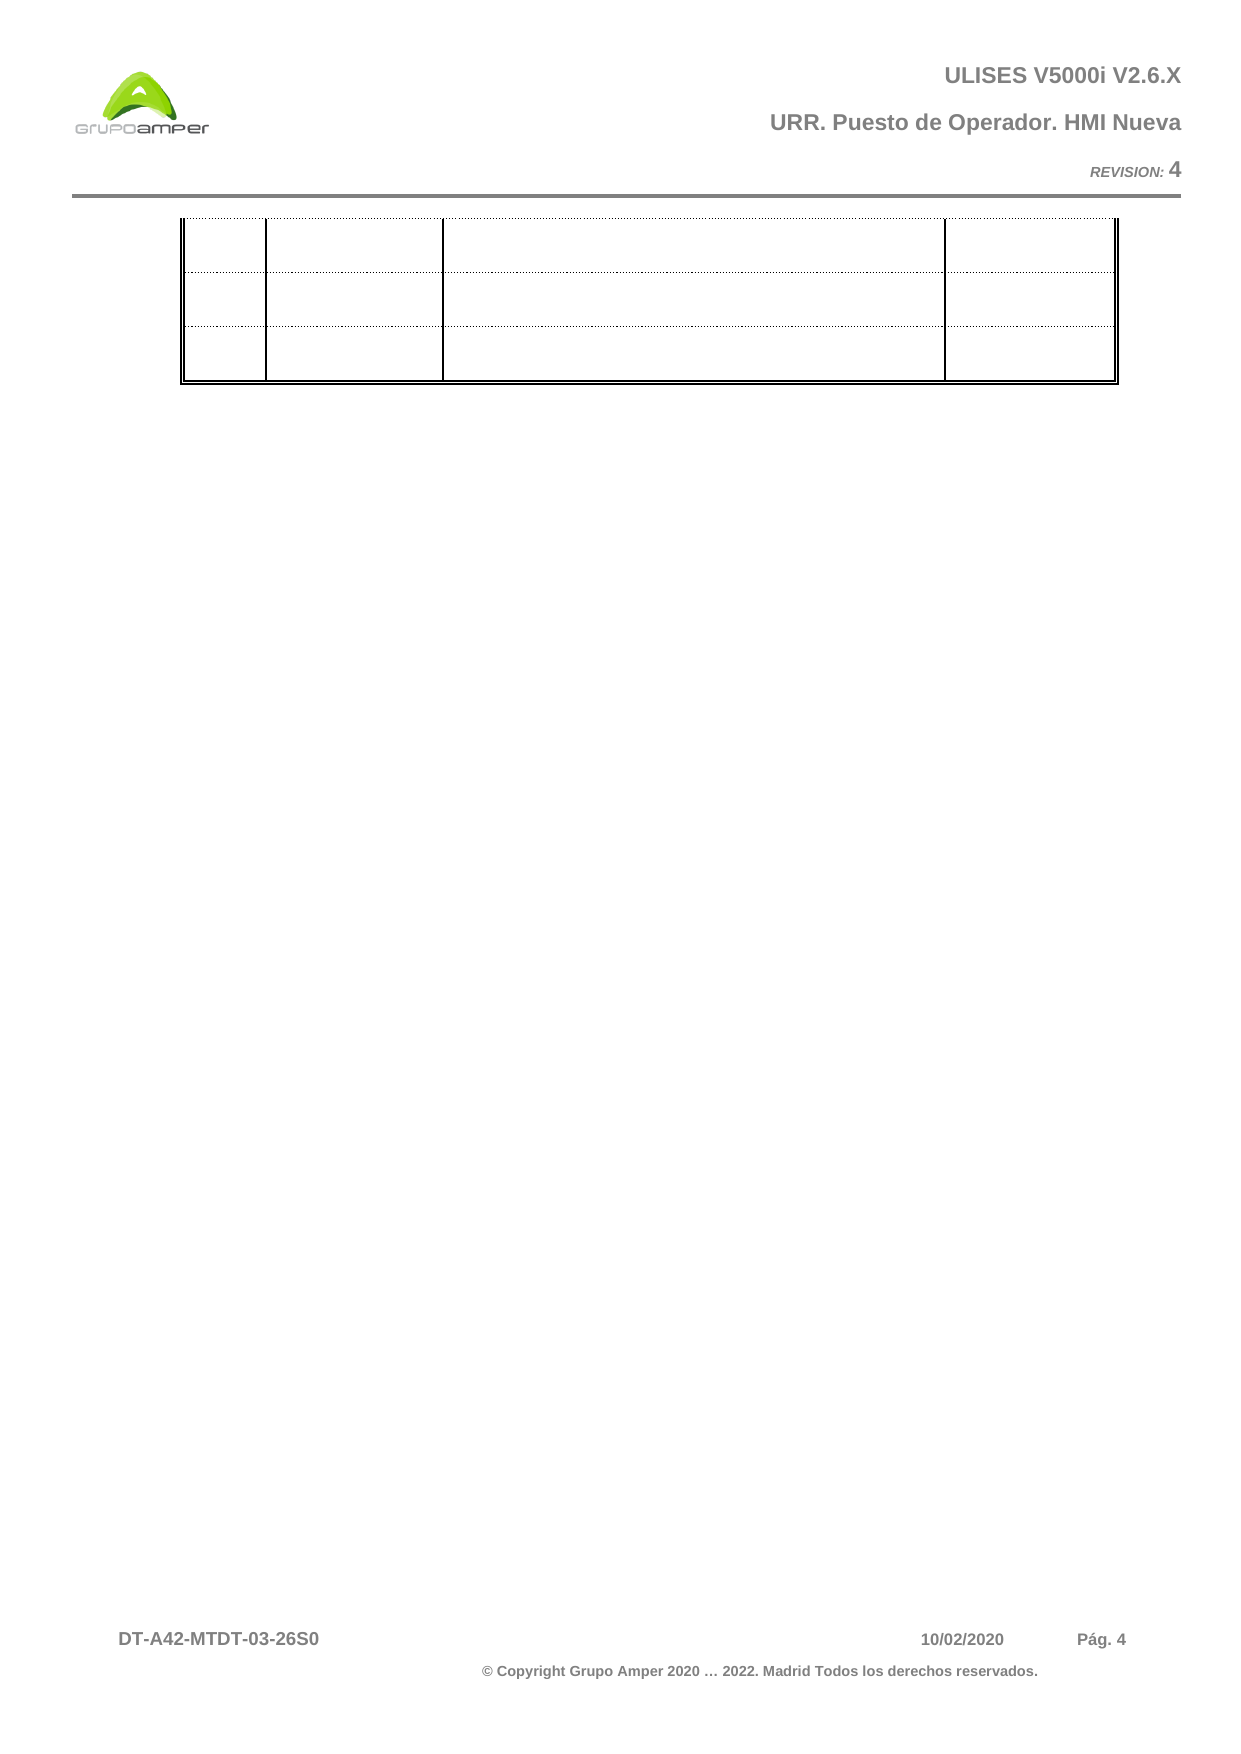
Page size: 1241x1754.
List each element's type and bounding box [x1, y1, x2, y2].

picture [71, 61, 211, 147]
table_cell [444, 272, 944, 326]
table_cell [267, 326, 442, 380]
table_cell [945, 218, 1114, 272]
table_cell [185, 218, 265, 272]
table_cell [444, 326, 944, 380]
table_cell [946, 272, 1114, 326]
table_cell [444, 218, 945, 272]
table_cell [267, 272, 442, 326]
table_cell [946, 326, 1114, 380]
table_cell [185, 272, 265, 326]
table_cell [266, 218, 442, 272]
table_cell [185, 326, 265, 380]
